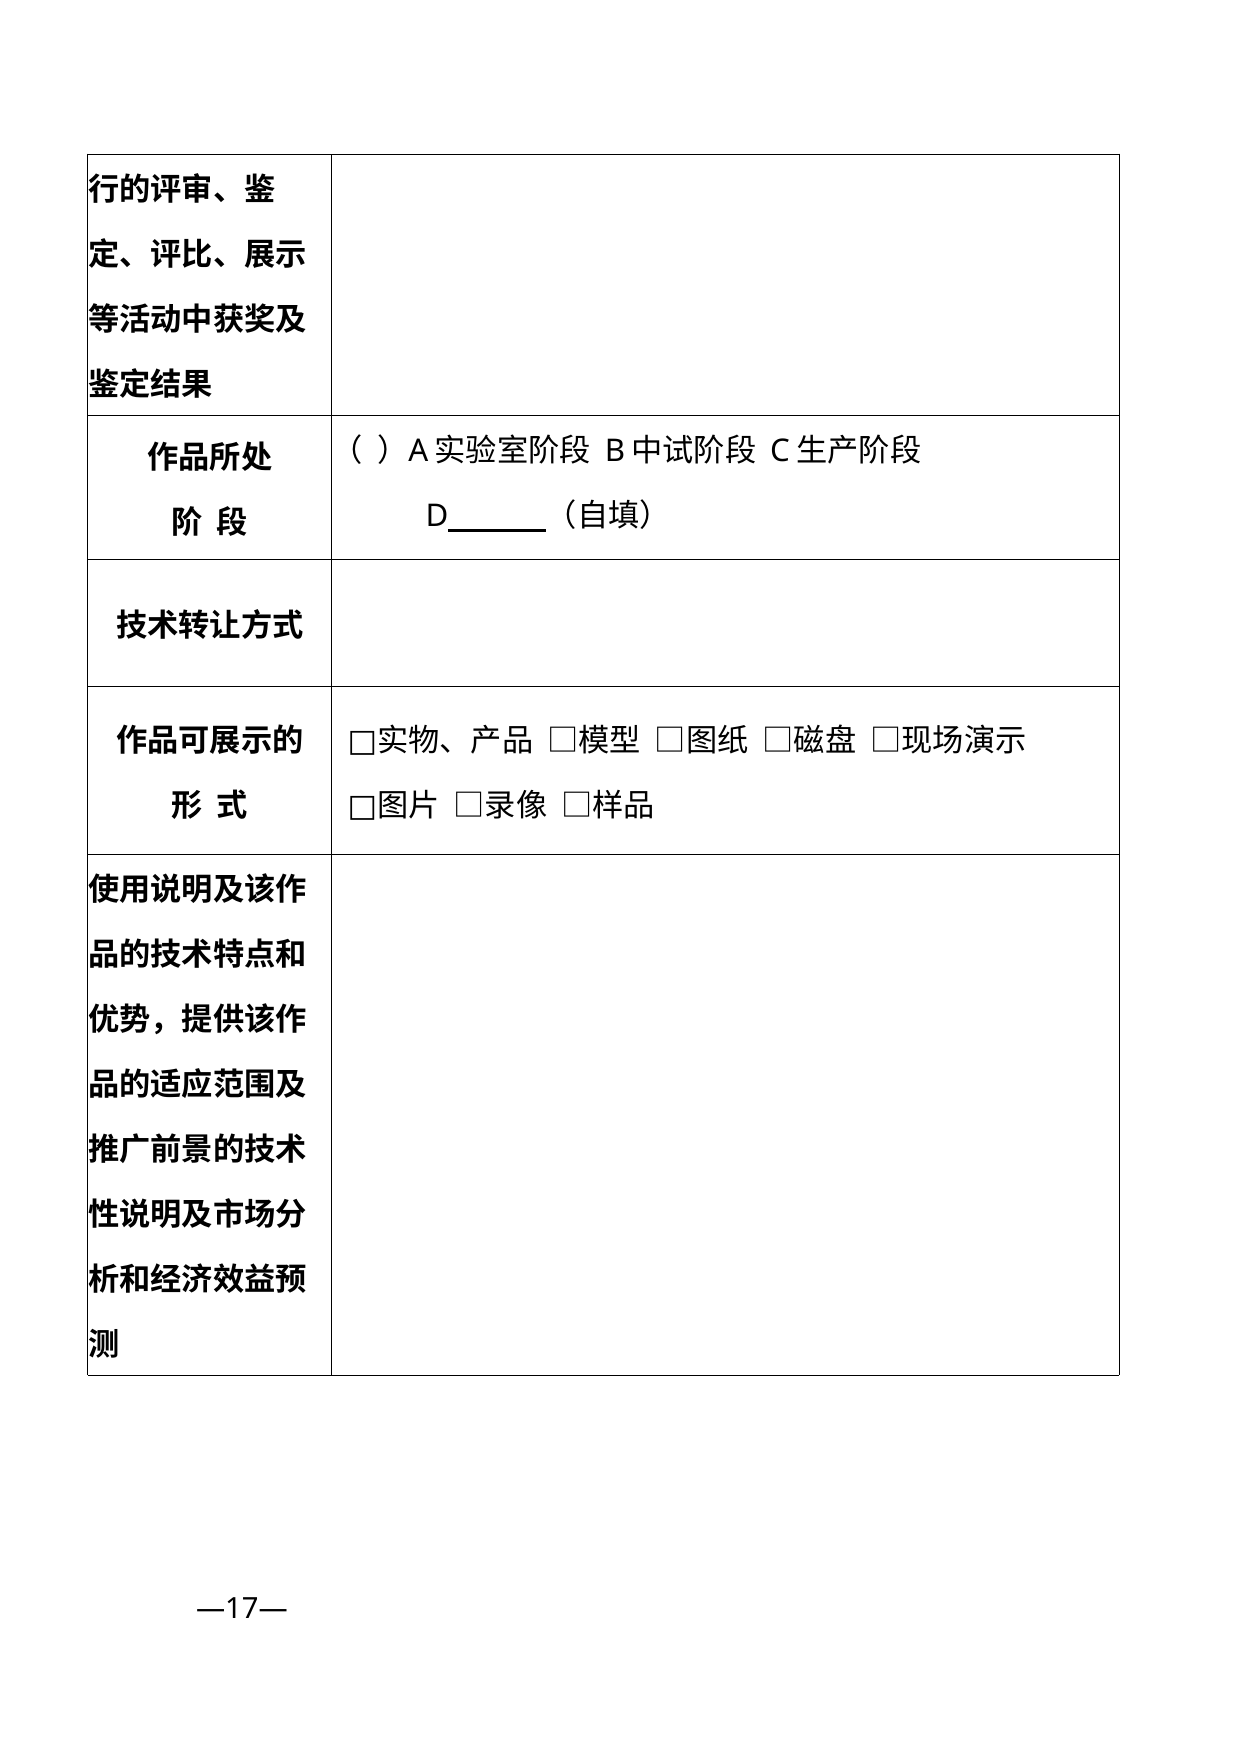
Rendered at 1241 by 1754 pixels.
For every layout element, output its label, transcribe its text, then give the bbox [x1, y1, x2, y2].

table_cell 作品可展示的 形 式 [88, 687, 331, 853]
table_cell 使用说明及该作品的技术特点和优势，提供该作品的适应范围及推广前景的技术性说明及市场分析和经济效益预测 [88, 855, 331, 1374]
table_cell [332, 155, 1119, 414]
table_cell [332, 560, 1119, 686]
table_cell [88, 155, 331, 414]
table_cell 技术转让方式 [88, 560, 331, 686]
table_cell 作品所处 阶 段 [88, 416, 331, 559]
table_cell [332, 855, 1119, 1374]
table_cell （ ）A实验室阶段 B中试阶段 C生产阶段 D （自填） [332, 416, 1119, 559]
table_cell □实物、产品 □模型 □图纸 □磁盘 □现场演示 □图片 □录像 □样品 [332, 687, 1119, 853]
